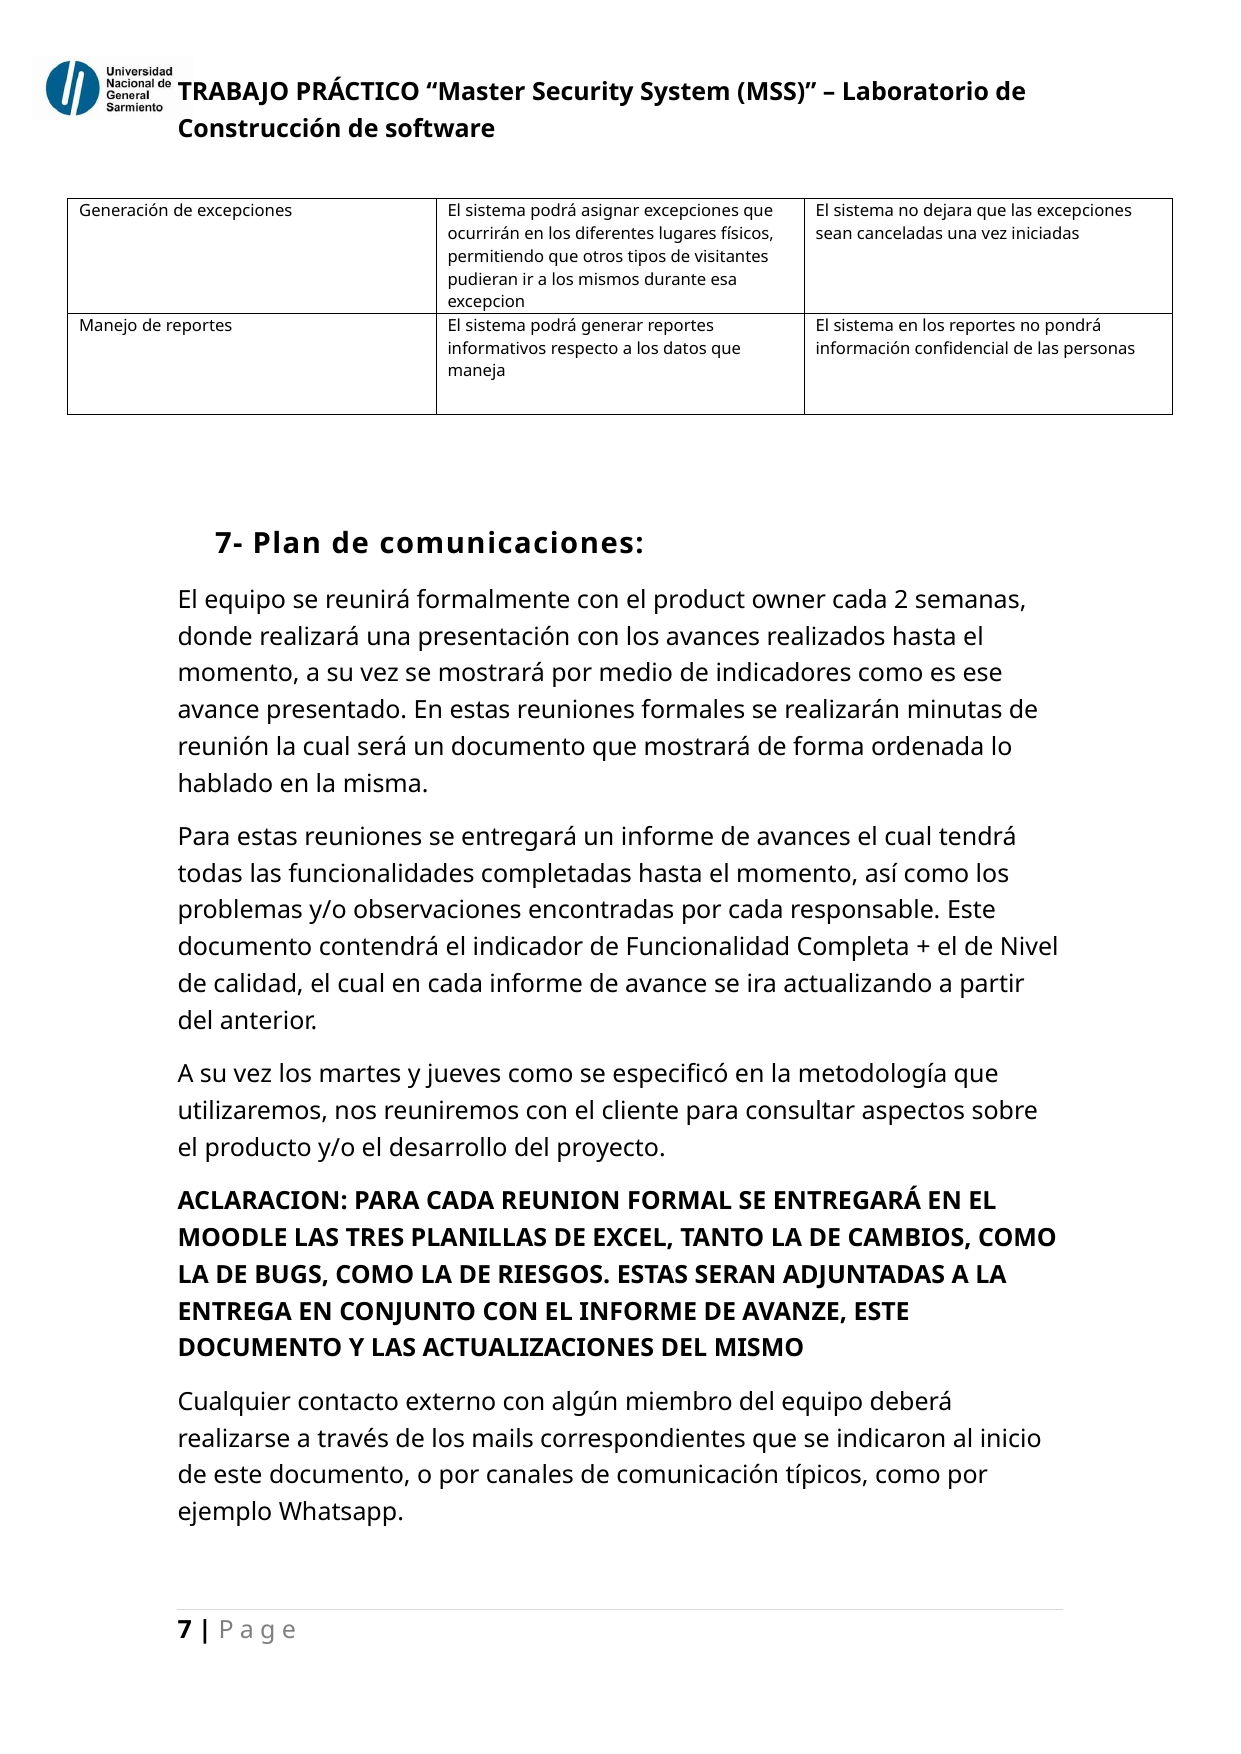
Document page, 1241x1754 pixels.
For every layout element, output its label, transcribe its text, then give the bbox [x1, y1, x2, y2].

text A su vez los martes y jueves como se especificó en la metodología que utilizaremos, nos reuniremos con el cliente para consultar aspectos sobre el producto y/o el desarrollo del proyecto. [177, 1056, 1063, 1163]
table_cell Manejo de reportes [68, 314, 436, 414]
text Para estas reuniones se entregará un informe de avances el cual tendrá todas las funcionalidades completadas hasta el momento, así como los problemas y/o observaciones encontradas por cada responsable. Este documento contendrá el indicador de Funcionalidad Completa + el de Nivel de calidad, el cual en cada informe de avance se ira actualizando a partir del anterior. [177, 819, 1063, 1037]
text El equipo se reunirá formalmente con el product owner cada 2 semanas, donde realizará una presentación con los avances realizados hasta el momento, a su vez se mostrará por medio de indicadores como es ese avance presentado. En estas reuniones formales se realizarán minutas de reunión la cual será un documento que mostrará de forma ordenada lo hablado en la misma. [177, 581, 1063, 799]
table_cell Generación de excepciones [68, 199, 436, 313]
text ACLARACION: PARA CADA REUNION FORMAL SE ENTREGARÁ EN EL MOODLE LAS TRES PLANILLAS DE EXCEL, TANTO LA DE CAMBIOS, COMO LA DE BUGS, COMO LA DE RIESGOS. ESTAS SERAN ADJUNTADAS A LA ENTREGA EN CONJUNTO CON EL INFORME DE AVANZE, ESTE DOCUMENTO Y LAS ACTUALIZACIONES DEL MISMO [177, 1183, 1063, 1364]
subtitle Plan de comunicaciones: [215, 522, 1063, 562]
table_cell El sistema en los reportes no pondrá información confidencial de las personas [805, 314, 1172, 414]
table_cell El sistema no dejara que las excepciones sean canceladas una vez iniciadas [805, 199, 1172, 313]
table_cell El sistema podrá generar reportes informativos respecto a los datos que maneja [437, 314, 804, 414]
text Cualquier contacto externo con algún miembro del equipo deberá realizarse a través de los mails correspondientes que se indicaron al inicio de este documento, o por canales de comunicación típicos, como por ejemplo Whatsapp. [177, 1383, 1063, 1528]
picture [31, 56, 194, 120]
